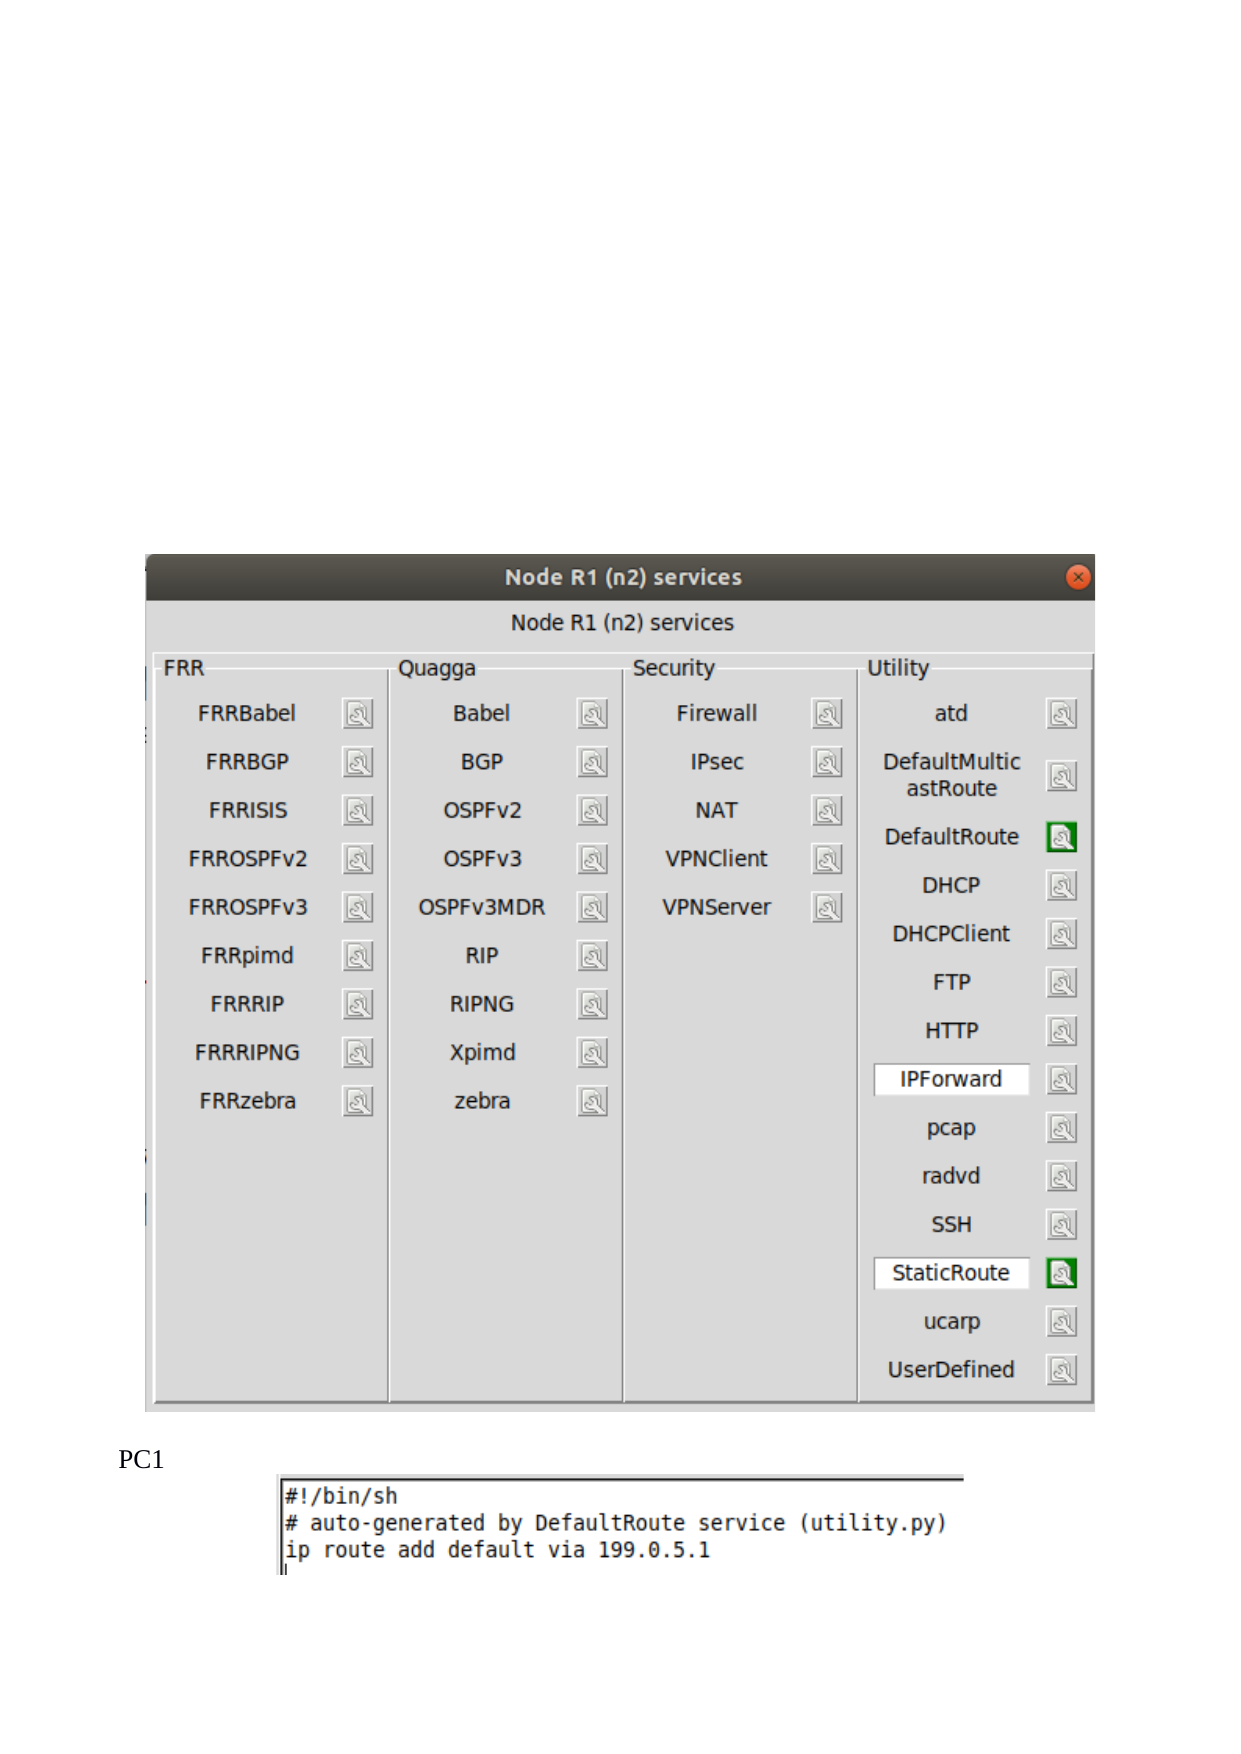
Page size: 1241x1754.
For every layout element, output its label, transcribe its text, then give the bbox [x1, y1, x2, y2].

picture [145, 554, 1096, 1412]
text PC1 [118, 1443, 1122, 1474]
picture [276, 1474, 964, 1575]
